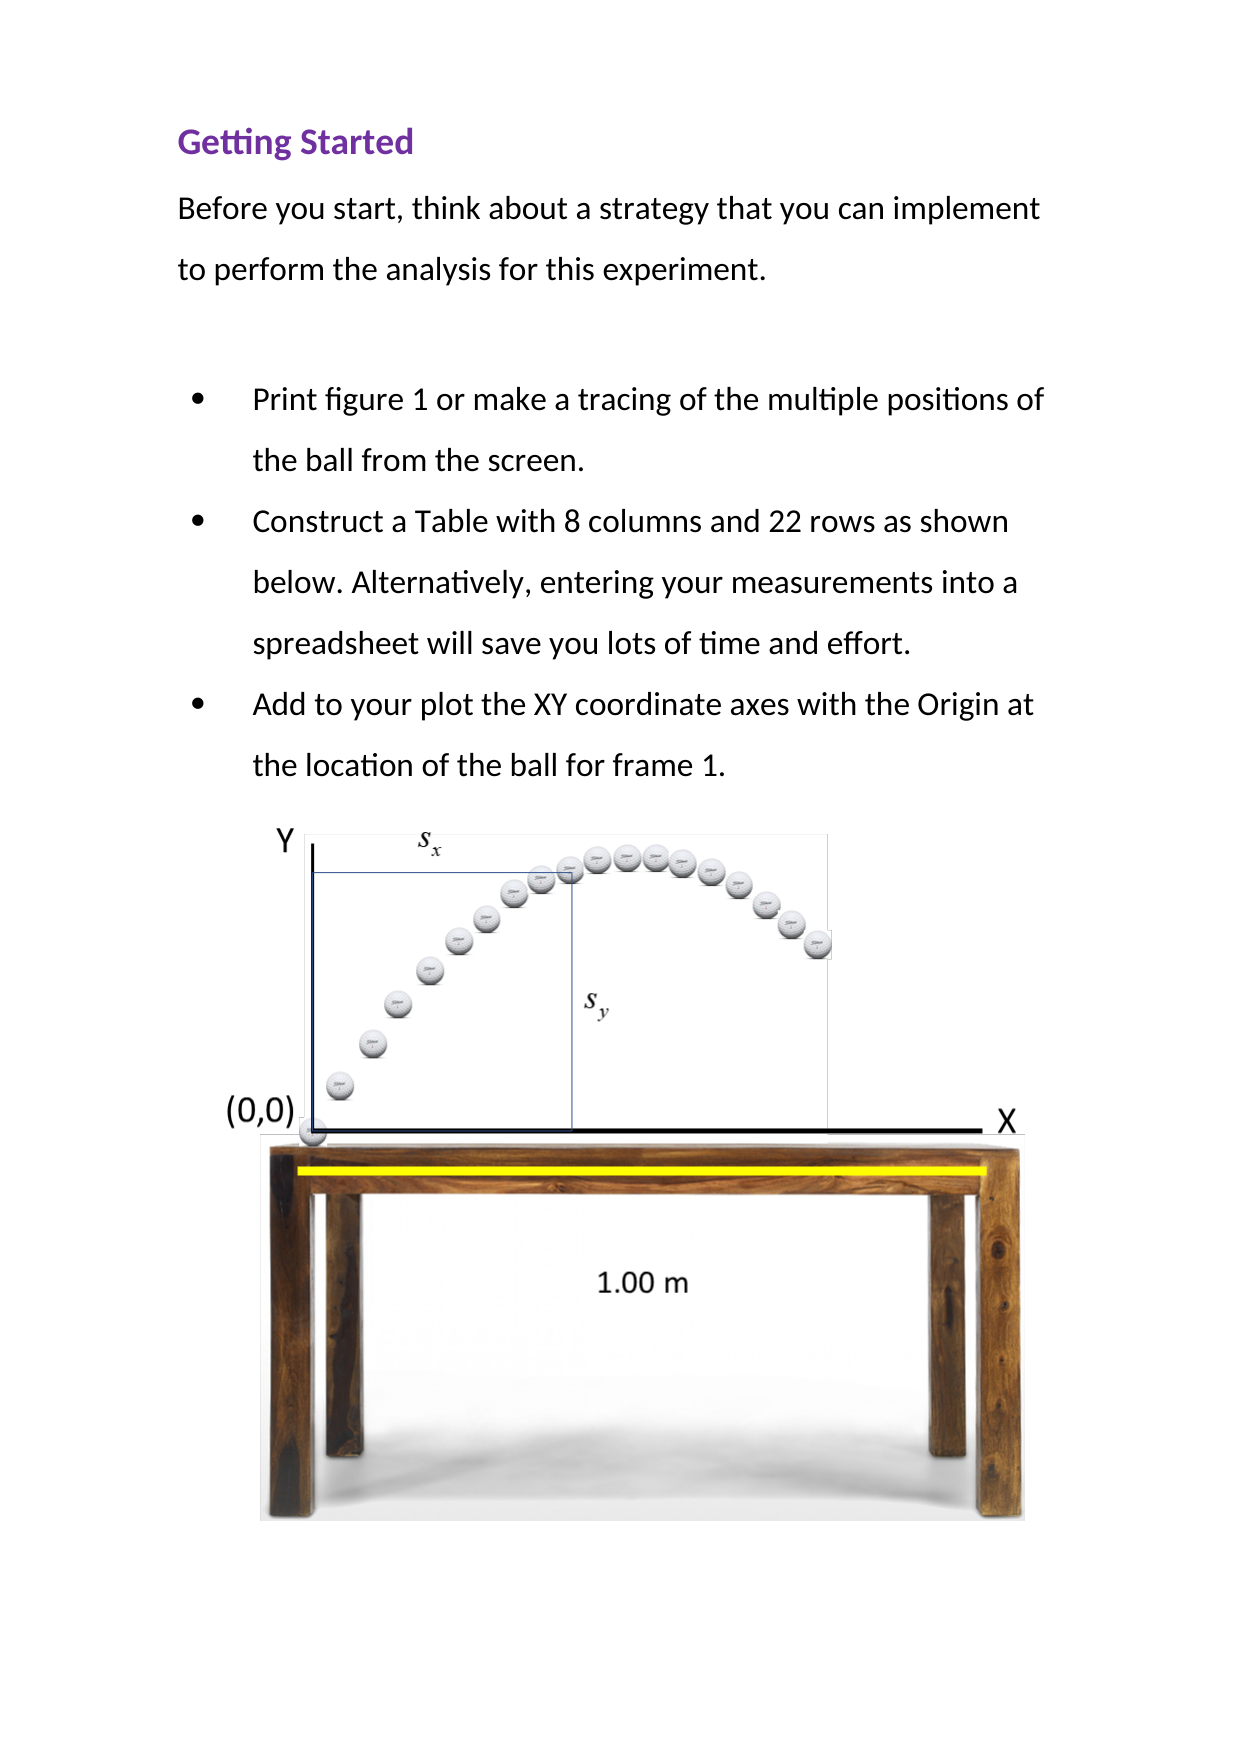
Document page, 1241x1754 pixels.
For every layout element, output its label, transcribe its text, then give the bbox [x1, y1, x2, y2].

list Print figure 1 or make a tracing of the multiple positions of the ball from the screen. [192, 378, 1063, 479]
text Getting Started [177, 118, 1063, 164]
list Add to your plot the XY coordinate axes with the Origin at the location of the ball for frame 1. [192, 683, 1063, 785]
text Before you start, think about a strategy that you can implement to perform the analysis for this experiment. [177, 187, 1063, 289]
picture [201, 805, 1040, 1521]
list Construct a Table with 8 columns and 22 rows as shown below. Alternatively, entering your measurements into a spreadsheet will save you lots of time and effort. [192, 500, 1063, 663]
